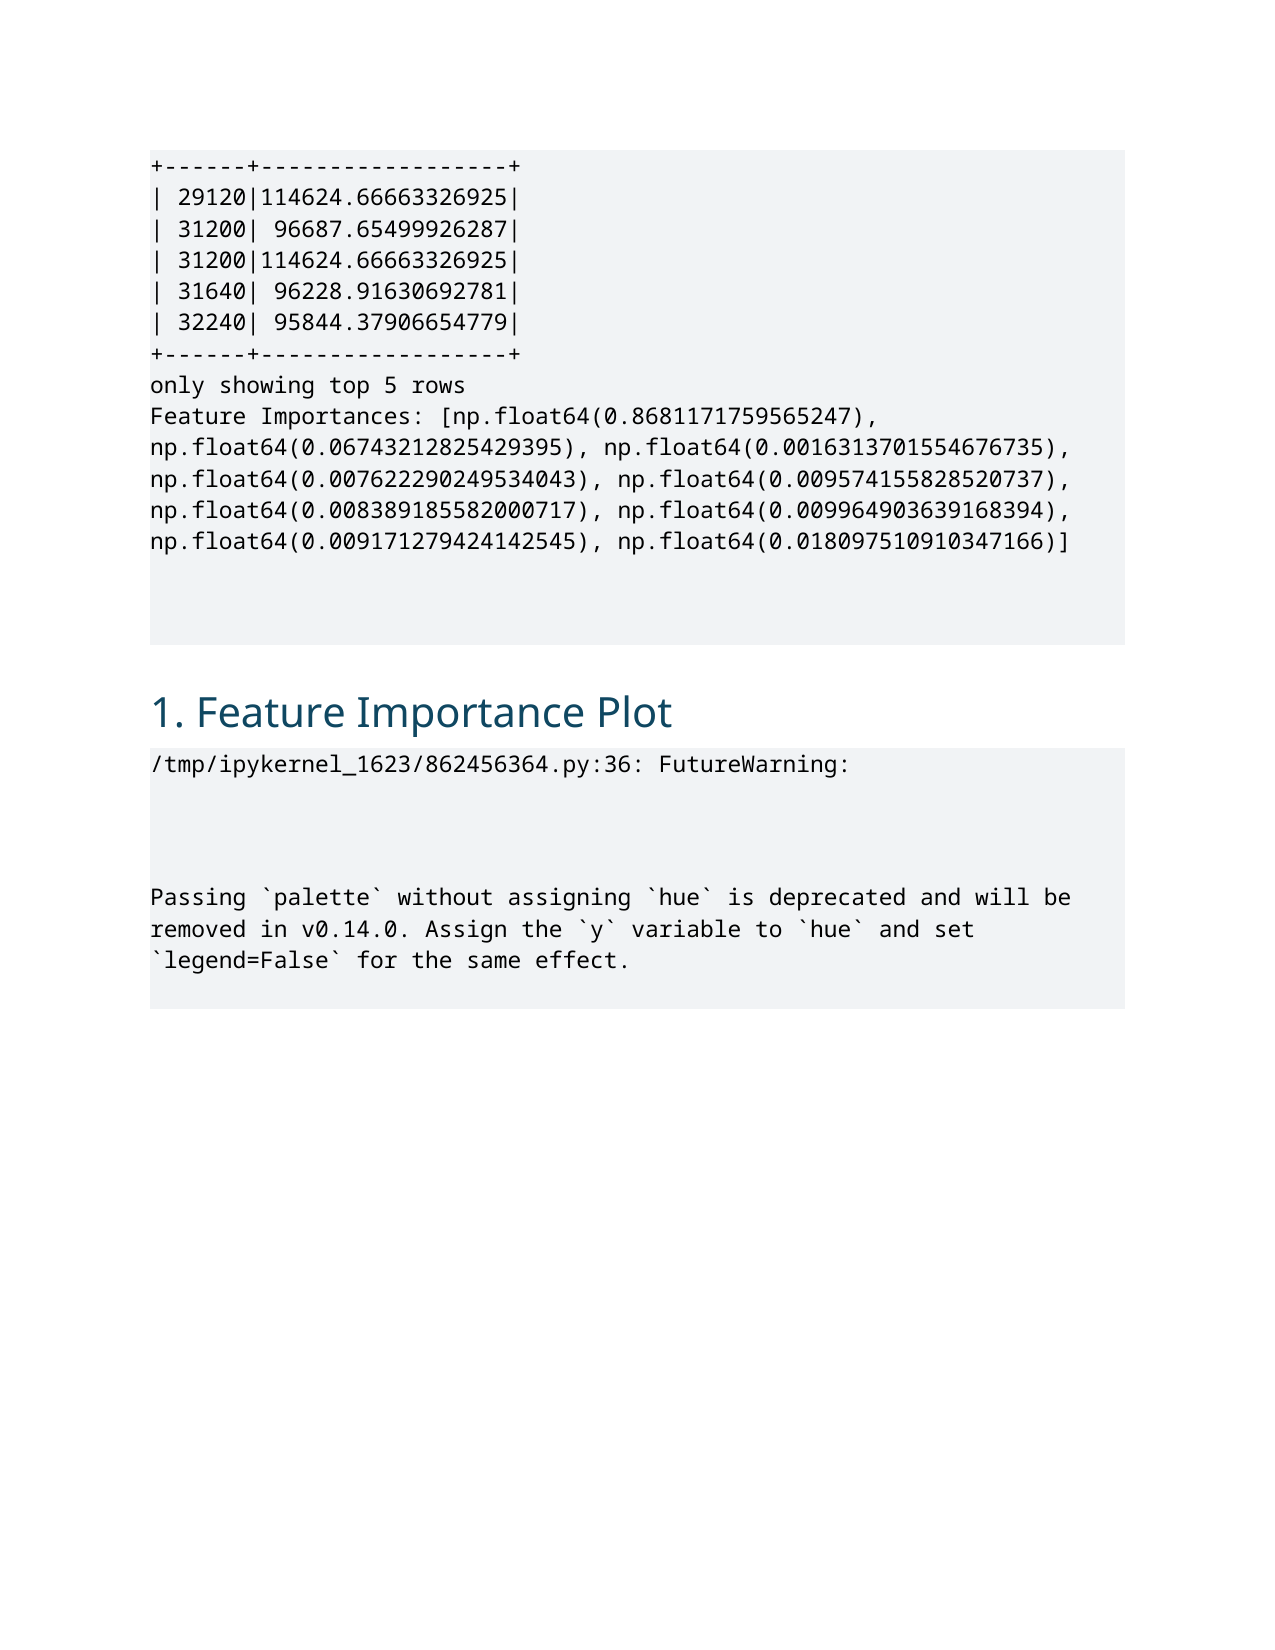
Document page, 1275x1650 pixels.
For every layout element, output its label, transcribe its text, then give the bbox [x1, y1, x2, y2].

subtitle 1. Feature Importance Plot [150, 683, 1125, 739]
text /tmp/ipykernel_1623/862456364.py:36: FutureWarning: Passing `palette` without assigning `hue` is deprecated and will be removed in v0.14.0. Assign the `y` variable to `hue` and set `legend=False` for the same effect. [150, 748, 1125, 1009]
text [150, 150, 1125, 556]
